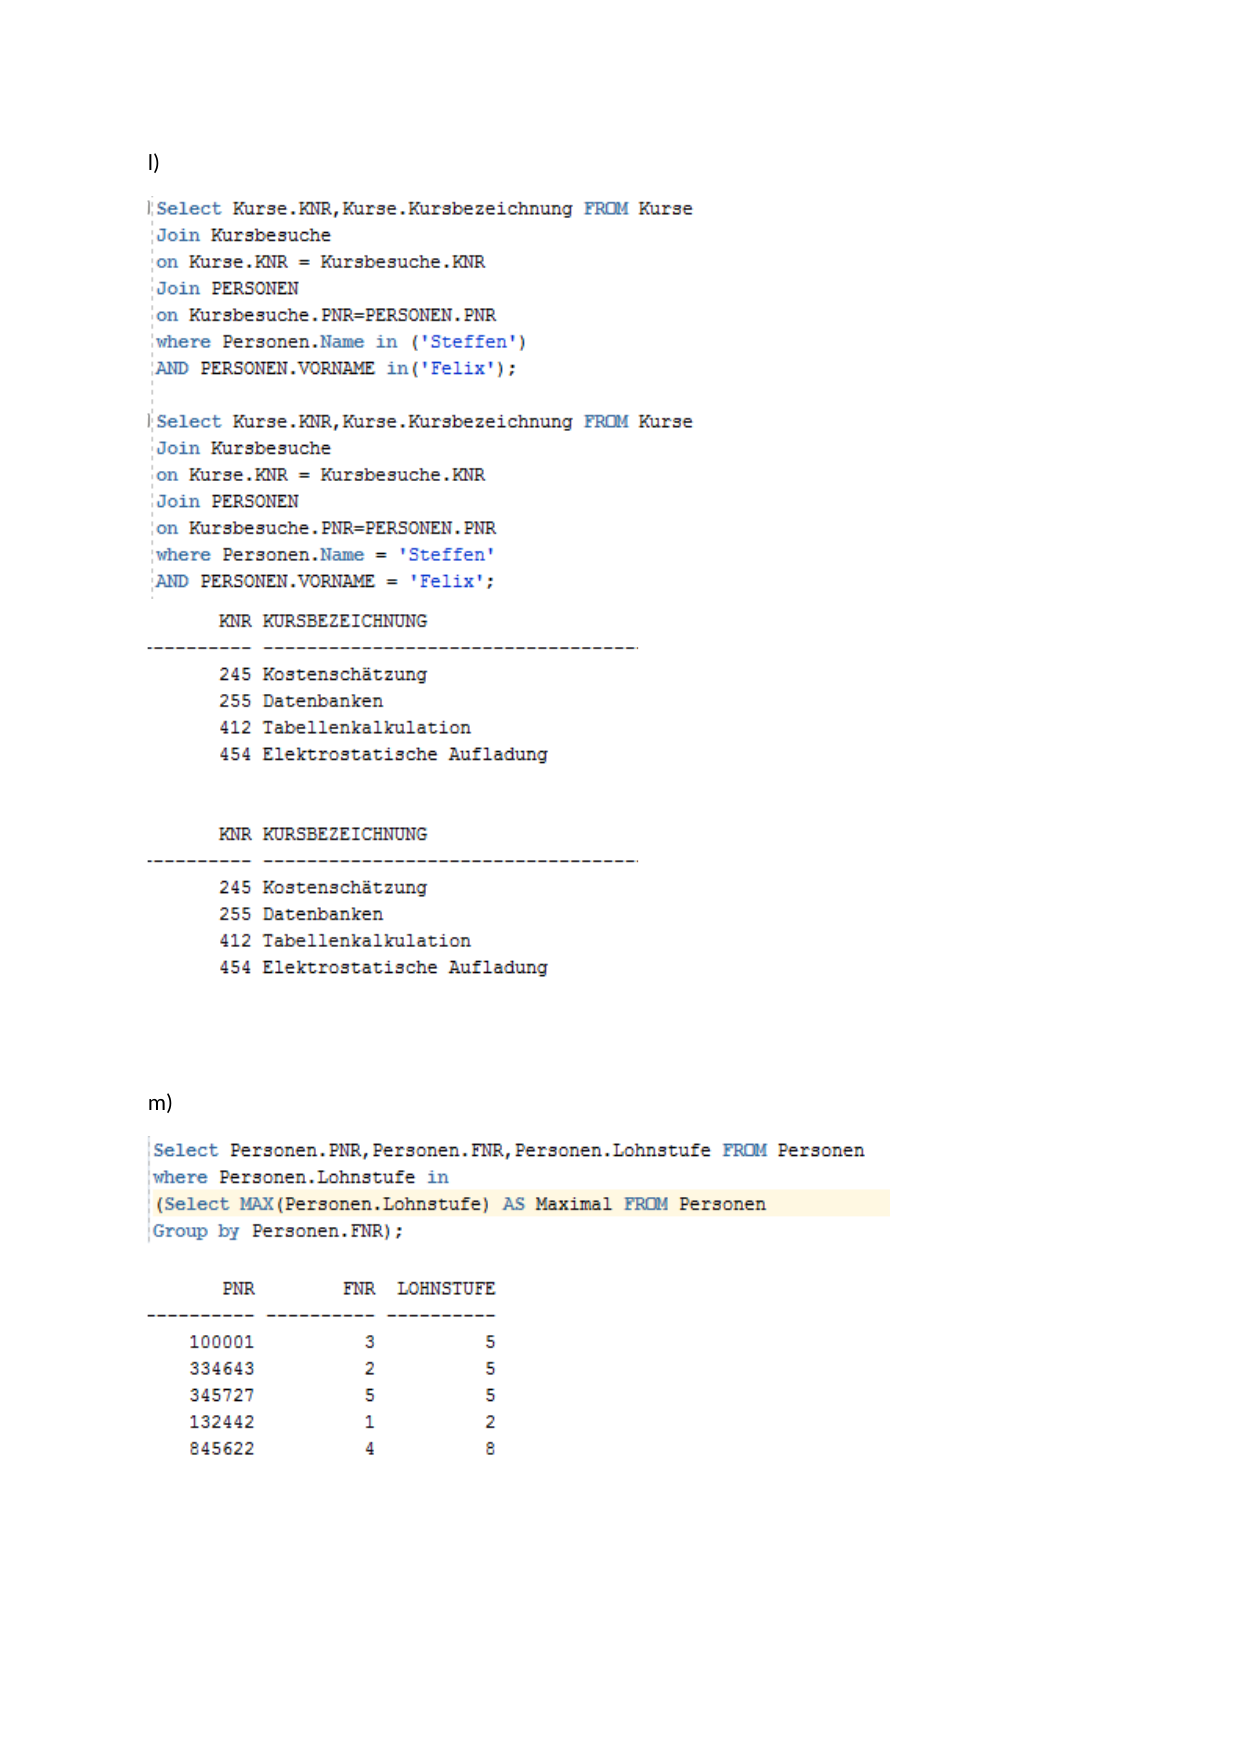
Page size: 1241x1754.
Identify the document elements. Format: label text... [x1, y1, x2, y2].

picture [147, 1265, 540, 1491]
text m) [148, 1088, 1093, 1116]
picture [147, 196, 725, 1019]
picture [147, 1136, 890, 1245]
text l) [148, 148, 1093, 176]
